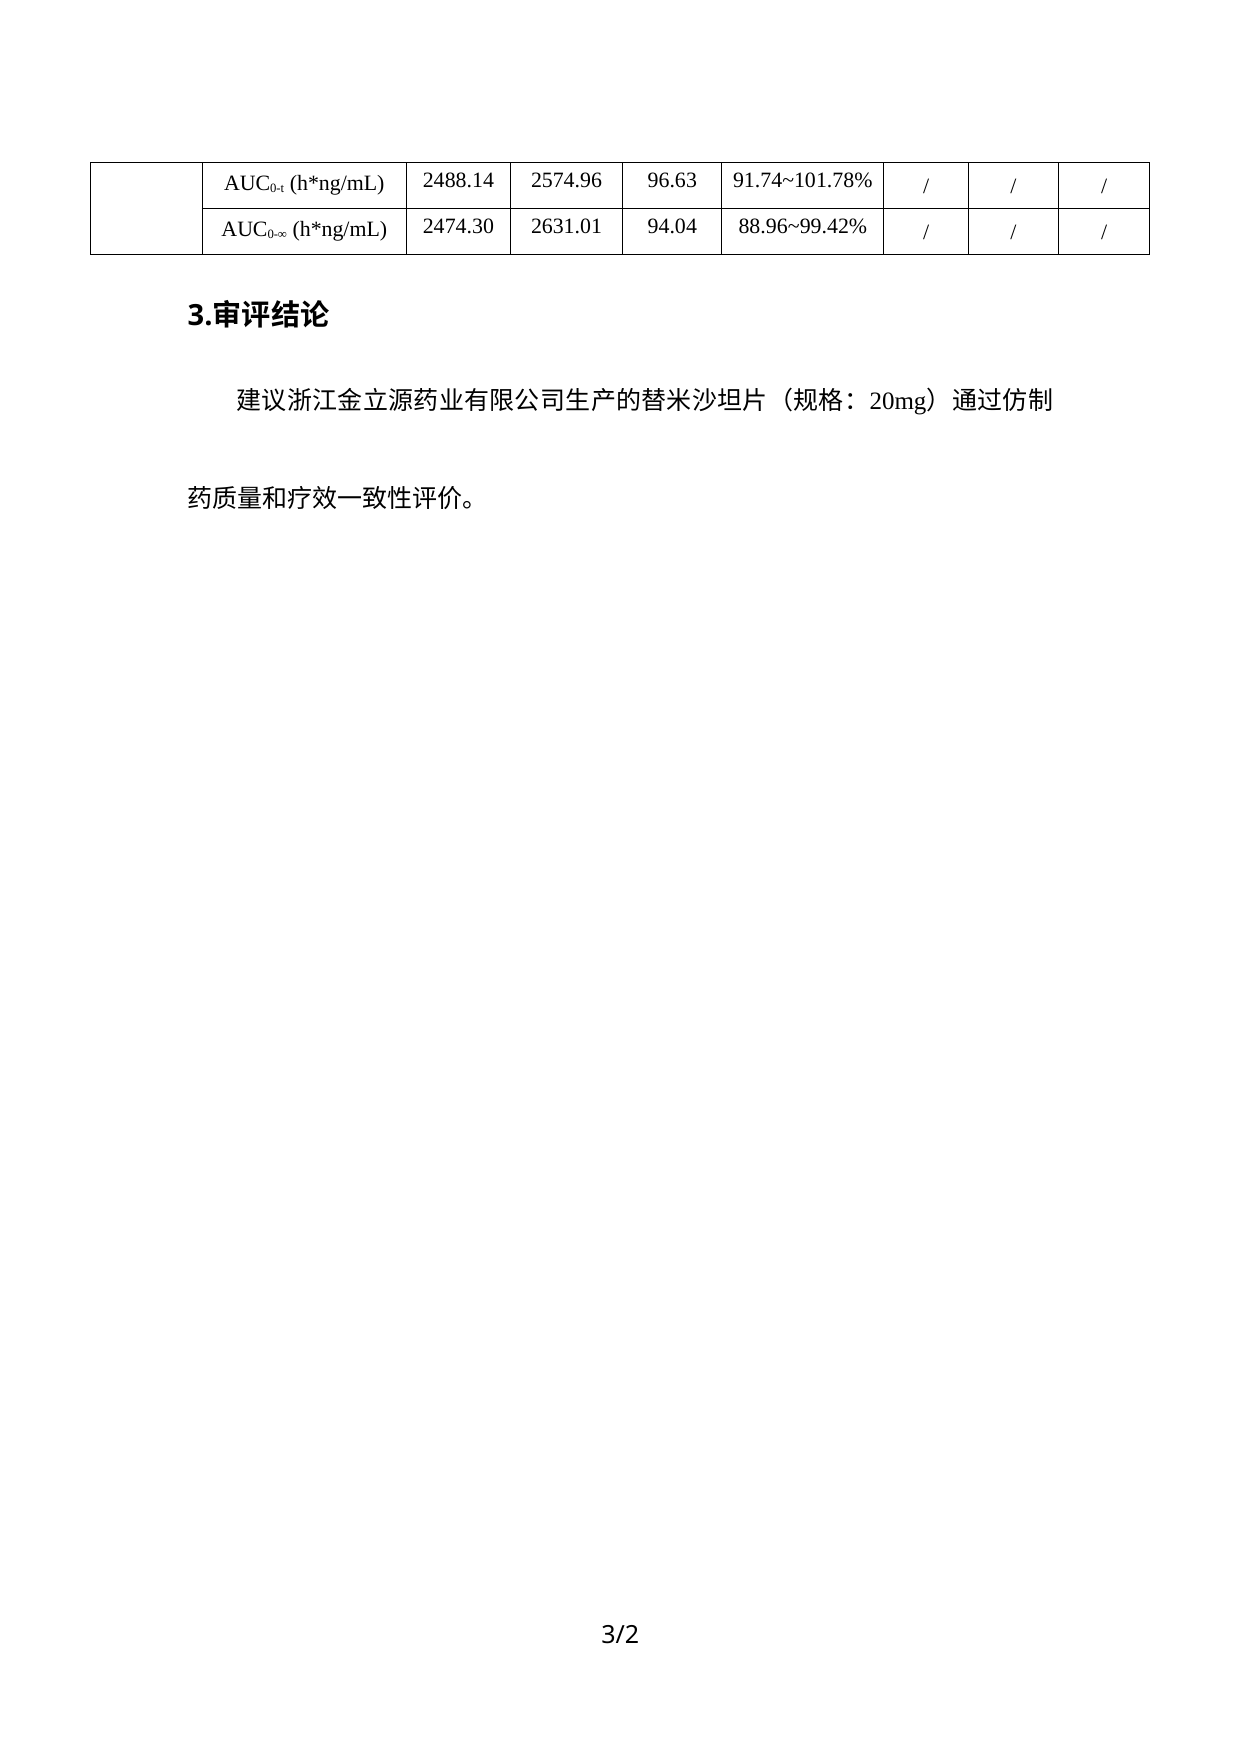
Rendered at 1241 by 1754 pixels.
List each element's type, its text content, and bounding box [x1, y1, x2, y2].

text 3.审评结论 [187, 280, 1053, 345]
table_cell 96.63 [623, 163, 721, 208]
table_cell 2488.14 [407, 163, 510, 208]
table_cell 88.96~99.42% [722, 209, 883, 254]
table_cell / [969, 163, 1058, 208]
text 建议浙江金立源药业有限公司生产的替米沙坦片（规格：20mg）通过仿制药质量和疗效一致性评价。 [187, 366, 1053, 529]
table_cell 2631.01 [511, 209, 622, 254]
table_cell / [884, 209, 968, 254]
table_cell 2474.30 [407, 209, 510, 254]
table_cell / [1059, 209, 1149, 254]
table_cell AUC0-∞ (h*ng/mL) [203, 209, 406, 254]
table_cell / [1059, 163, 1149, 208]
table_cell 2574.96 [511, 163, 622, 208]
table_cell / [969, 209, 1058, 254]
table_cell / [884, 163, 968, 208]
table_cell AUC0-t (h*ng/mL) [203, 163, 406, 208]
table_cell 91.74~101.78% [722, 163, 883, 208]
table_cell 94.04 [623, 209, 721, 254]
